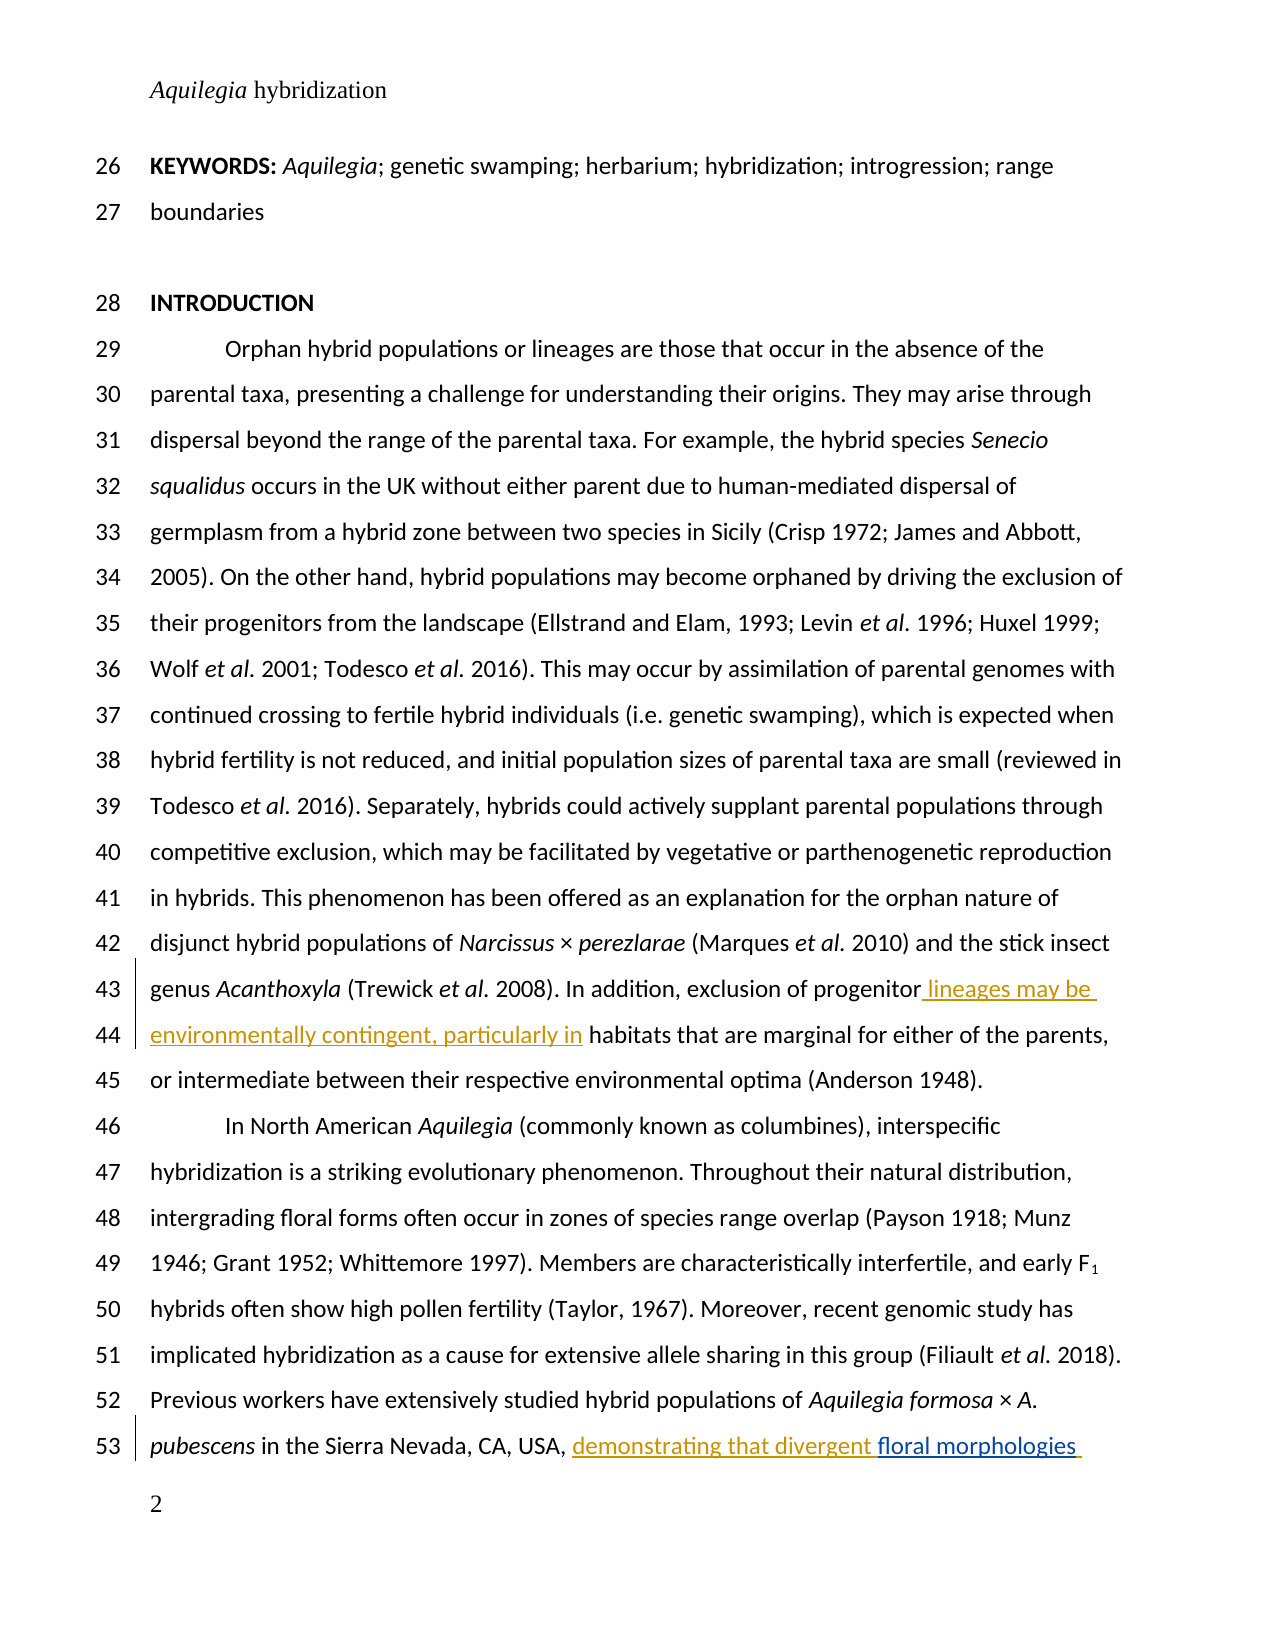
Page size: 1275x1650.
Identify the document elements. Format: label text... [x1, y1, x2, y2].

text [150, 1110, 1125, 1461]
text KEYWORDS: Aquilegia; genetic swamping; herbarium; hybridization; introgression; range boundaries [150, 150, 1125, 226]
text INTRODUCTION [150, 287, 1125, 318]
text Orphan hybrid populations or lineages are those that occur in the absence of the parental taxa, presenting a challenge for understanding their origins. They may arise through dispersal beyond the range of the parental taxa. For example, the hybrid species Senecio squalidus occurs in the UK without either parent due to human-mediated dispersal of germplasm from a hybrid zone between two species in Sicily (Crisp 1972; James and Abbott, 2005). On the other hand, hybrid populations may become orphaned by driving the exclusion of their progenitors from the landscape (Ellstrand and Elam, 1993; Levin et al. 1996; Huxel 1999; Wolf et al. 2001; Todesco et al. 2016). This may occur by assimilation of parental genomes with continued crossing to fertile hybrid individuals (i.e. genetic swamping), which is expected when hybrid fertility is not reduced, and initial population sizes of parental taxa are small (reviewed in Todesco et al. 2016). Separately, hybrids could actively supplant parental populations through competitive exclusion, which may be facilitated by vegetative or parthenogenetic reproduction in hybrids. This phenomenon has been offered as an explanation for the orphan nature of disjunct hybrid populations of Narcissus × perezlarae (Marques et al. 2010) and the stick insect genus Acanthoxyla (Trewick et al. 2008). In addition, exclusion of progenitor habitats that are marginal for either of the parents, or intermediate between their respective environmental optima (Anderson 1948). [150, 333, 1125, 1095]
